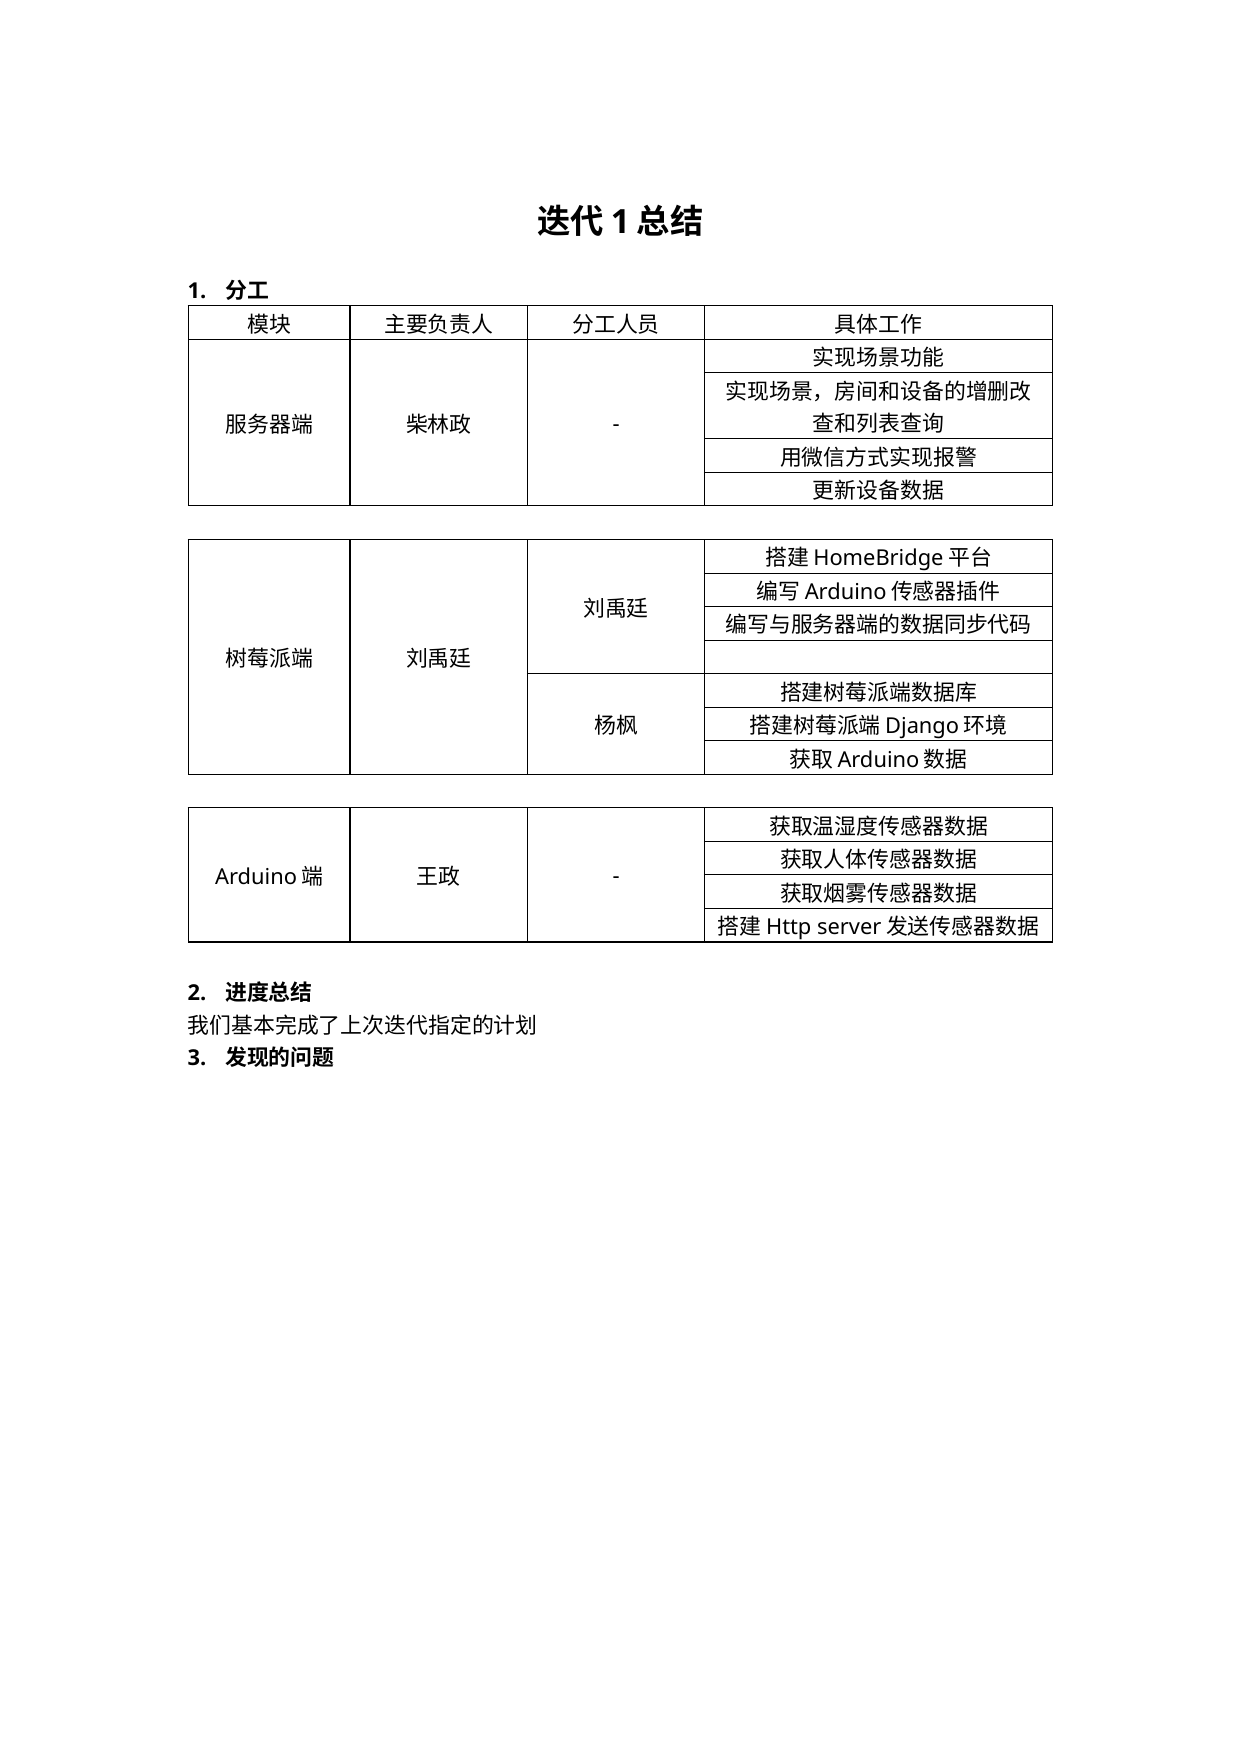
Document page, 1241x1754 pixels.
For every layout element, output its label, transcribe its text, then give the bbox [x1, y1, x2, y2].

table_cell 搭建Http server发送传感器数据 [705, 909, 1052, 941]
table_cell 编写与服务器端的数据同步代码 [705, 607, 1052, 639]
table_cell 服务器端 [189, 340, 349, 505]
table_header 王政 [351, 808, 527, 941]
table_cell 编写Arduino传感器插件 [705, 574, 1052, 606]
table_cell 获取烟雾传感器数据 [705, 875, 1052, 908]
table_cell 获取人体传感器数据 [705, 842, 1052, 874]
table_cell 杨枫 [528, 674, 704, 774]
table_cell 搭建树莓派端Django环境 [705, 708, 1052, 740]
table_cell - [528, 340, 704, 505]
table_header 树莓派端 [189, 540, 349, 774]
subtitle 迭代1总结 [187, 187, 1053, 252]
table_header 分工人员 [528, 306, 704, 339]
list 发现的问题 [187, 1040, 1053, 1072]
table_cell 实现场景功能 [705, 340, 1052, 372]
table_header 主要负责人 [351, 306, 527, 339]
list 进度总结 [187, 975, 1053, 1007]
list 分工 [187, 273, 1053, 305]
table_cell 搭建树莓派端数据库 [705, 674, 1052, 707]
table_cell 获取Arduino数据 [705, 741, 1052, 774]
table_cell 实现场景，房间和设备的增删改查和列表查询 [705, 373, 1052, 438]
table_cell 更新设备数据 [705, 473, 1052, 505]
table_header 刘禹廷 [351, 540, 527, 774]
table_header Arduino端 [189, 808, 349, 941]
table_cell 柴林政 [351, 340, 527, 505]
table_header - [528, 808, 704, 941]
text 我们基本完成了上次迭代指定的计划 [187, 1007, 1053, 1040]
table_cell [705, 641, 1052, 673]
table_header 搭建HomeBridge平台 [705, 540, 1052, 572]
table_header 模块 [189, 306, 349, 339]
table_header 获取温湿度传感器数据 [705, 808, 1052, 841]
table_header 具体工作 [705, 306, 1052, 339]
table_header 刘禹廷 [528, 540, 704, 673]
table_cell 用微信方式实现报警 [705, 439, 1052, 472]
